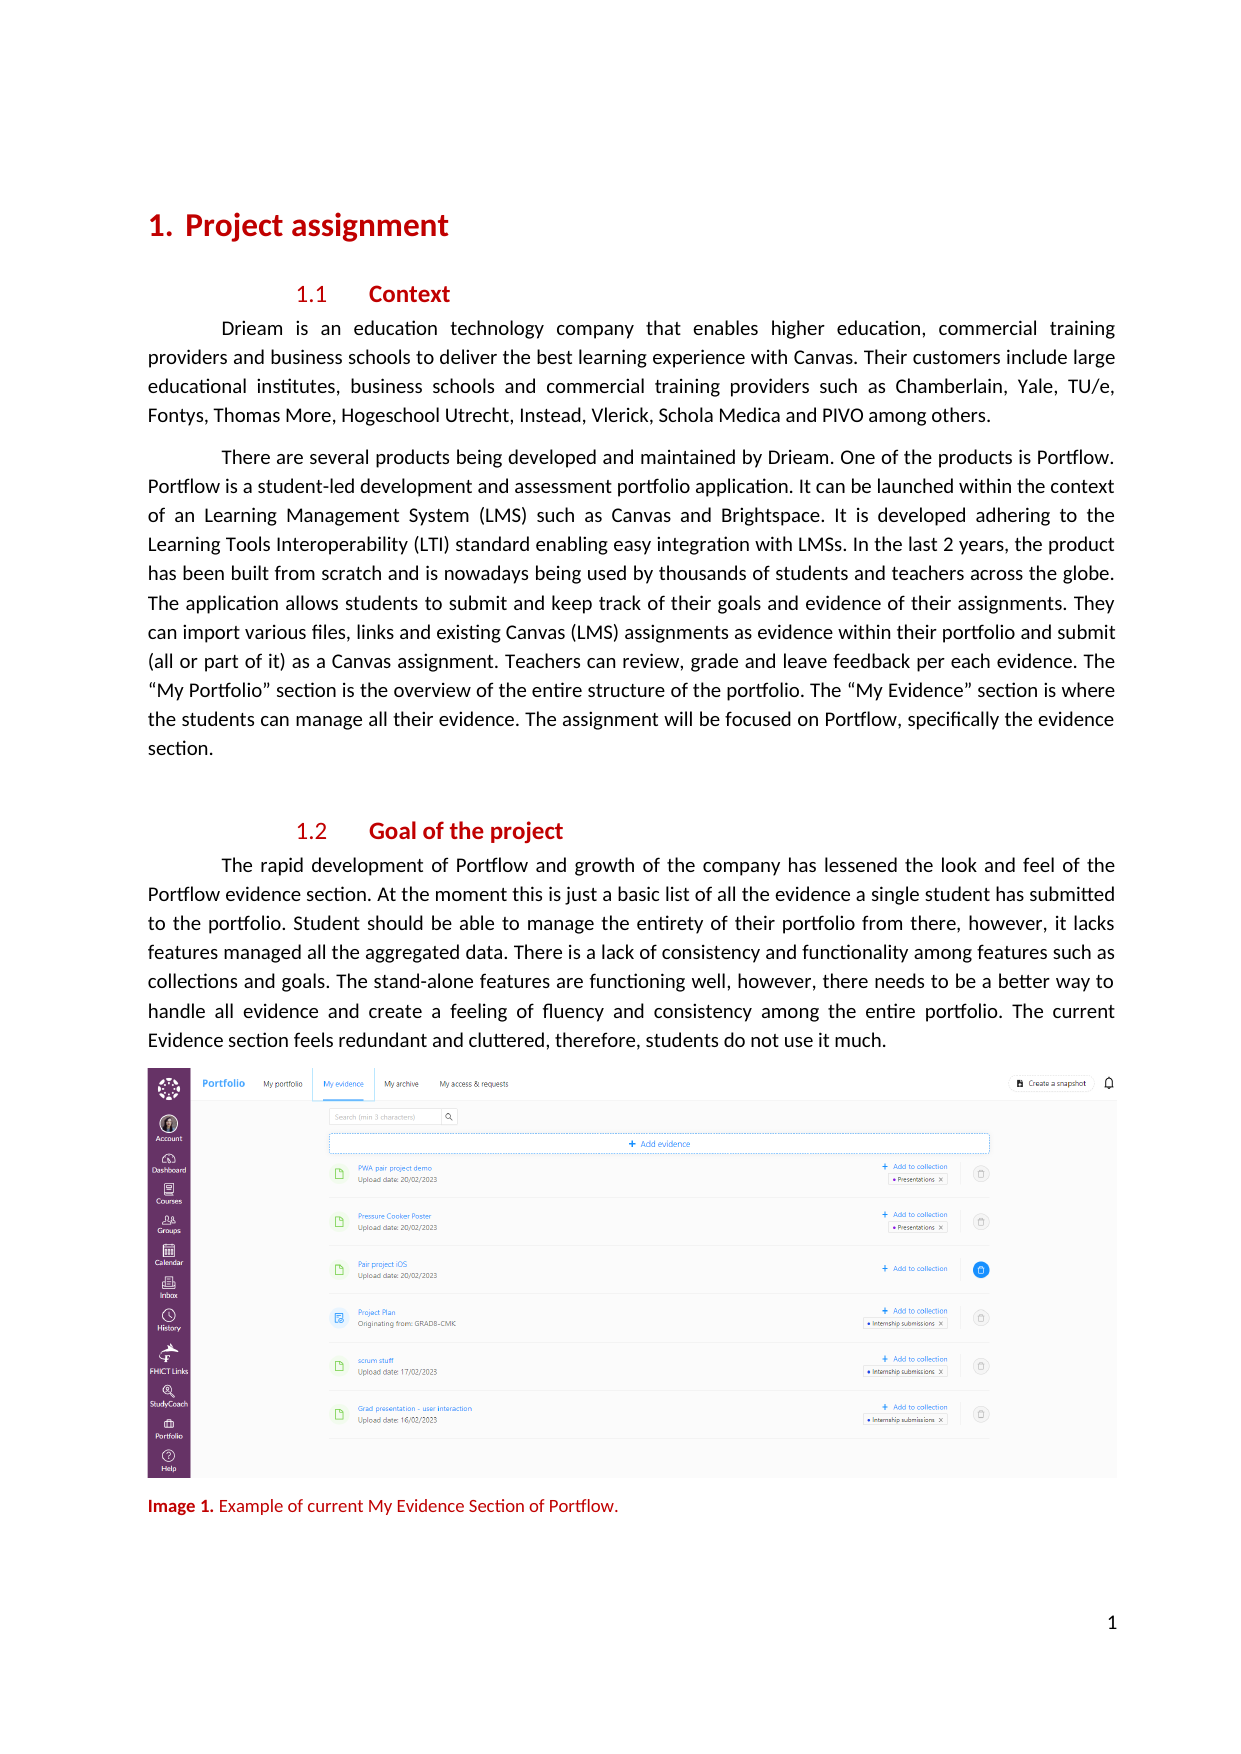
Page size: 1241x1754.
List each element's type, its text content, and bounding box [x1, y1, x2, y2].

subtitle Context [221, 278, 1117, 308]
subtitle Project assignment [148, 204, 1117, 245]
text Drieam is an education technology company that enables higher education, commercial training providers and business schools to deliver the best learning experience with Canvas. Their customers include large educational institutes, business schools and commercial training providers such as Chamberlain, Yale, TU/e, Fontys, Thomas More, Hogeschool Utrecht, Instead, Vlerick, Schola Medica and PIVO among others. [148, 315, 1117, 428]
text The rapid development of Portflow and growth of the company has lessened the look and feel of the Portflow evidence section. At the moment this is just a basic list of all the evidence a single student has submitted to the portfolio. Student should be able to manage the entirety of their portfolio from there, however, it lacks features managed all the aggregated data. There is a lack of consistency and functionality among features such as collections and goals. The stand-alone features are functioning well, however, there needs to be a better way to handle all evidence and create a feeling of fluency and consistency among the entire portfolio. The current Evidence section feels redundant and cluttered, therefore, students do not use it much. [148, 852, 1117, 1052]
subtitle Goal of the project [221, 815, 1117, 846]
text There are several products being developed and maintained by Drieam. One of the products is Portflow. Portflow is a student-led development and assessment portfolio application. It can be launched within the context of an Learning Management System (LMS) such as Canvas and Brightspace. It is developed adhering to the Learning Tools Interoperability (LTI) standard enabling easy integration with LMSs. In the last 2 years, the product has been built from scratch and is nowadays being used by thousands of students and teachers across the globe. The application allows students to submit and keep track of their goals and evidence of their assignments. They can import various files, links and existing Canvas (LMS) assignments as evidence within their portfolio and submit (all or part of it) as a Canvas assignment. Teachers can review, grade and leave feedback per each evidence. The “My Portfolio” section is the overview of the entire structure of the portfolio. The “My Evidence” section is where the students can manage all their evidence. The assignment will be focused on Portflow, specifically the evidence section. [148, 444, 1117, 761]
text Image 1. Example of current My Evidence Section of Portflow. [148, 1494, 1117, 1517]
picture [147, 1068, 1117, 1478]
